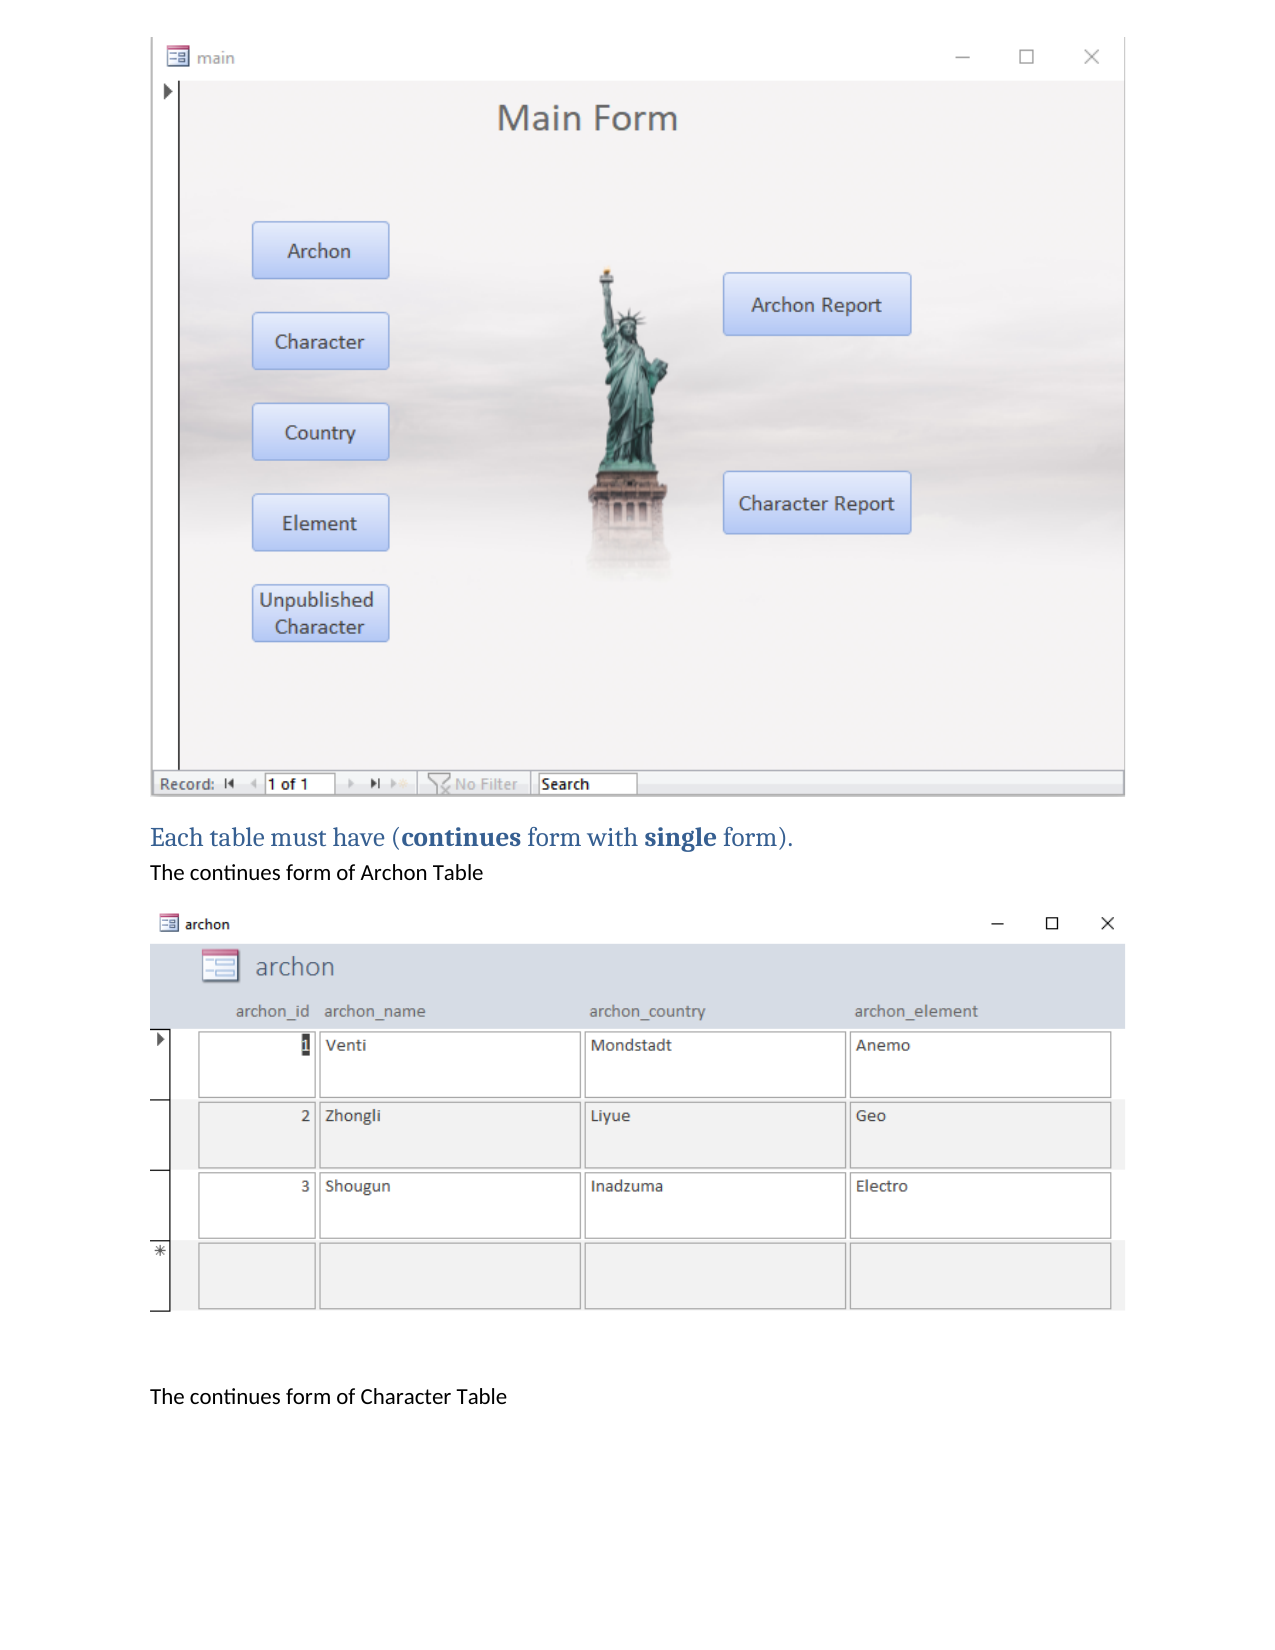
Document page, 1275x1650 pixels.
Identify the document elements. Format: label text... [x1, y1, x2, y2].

text The continues form of Character Table [150, 1382, 1125, 1410]
text The continues form of Archon Table [150, 858, 1125, 886]
subtitle Each table must have (continues form with single form). [150, 822, 1125, 853]
picture [150, 37, 1125, 797]
picture [150, 910, 1125, 1358]
